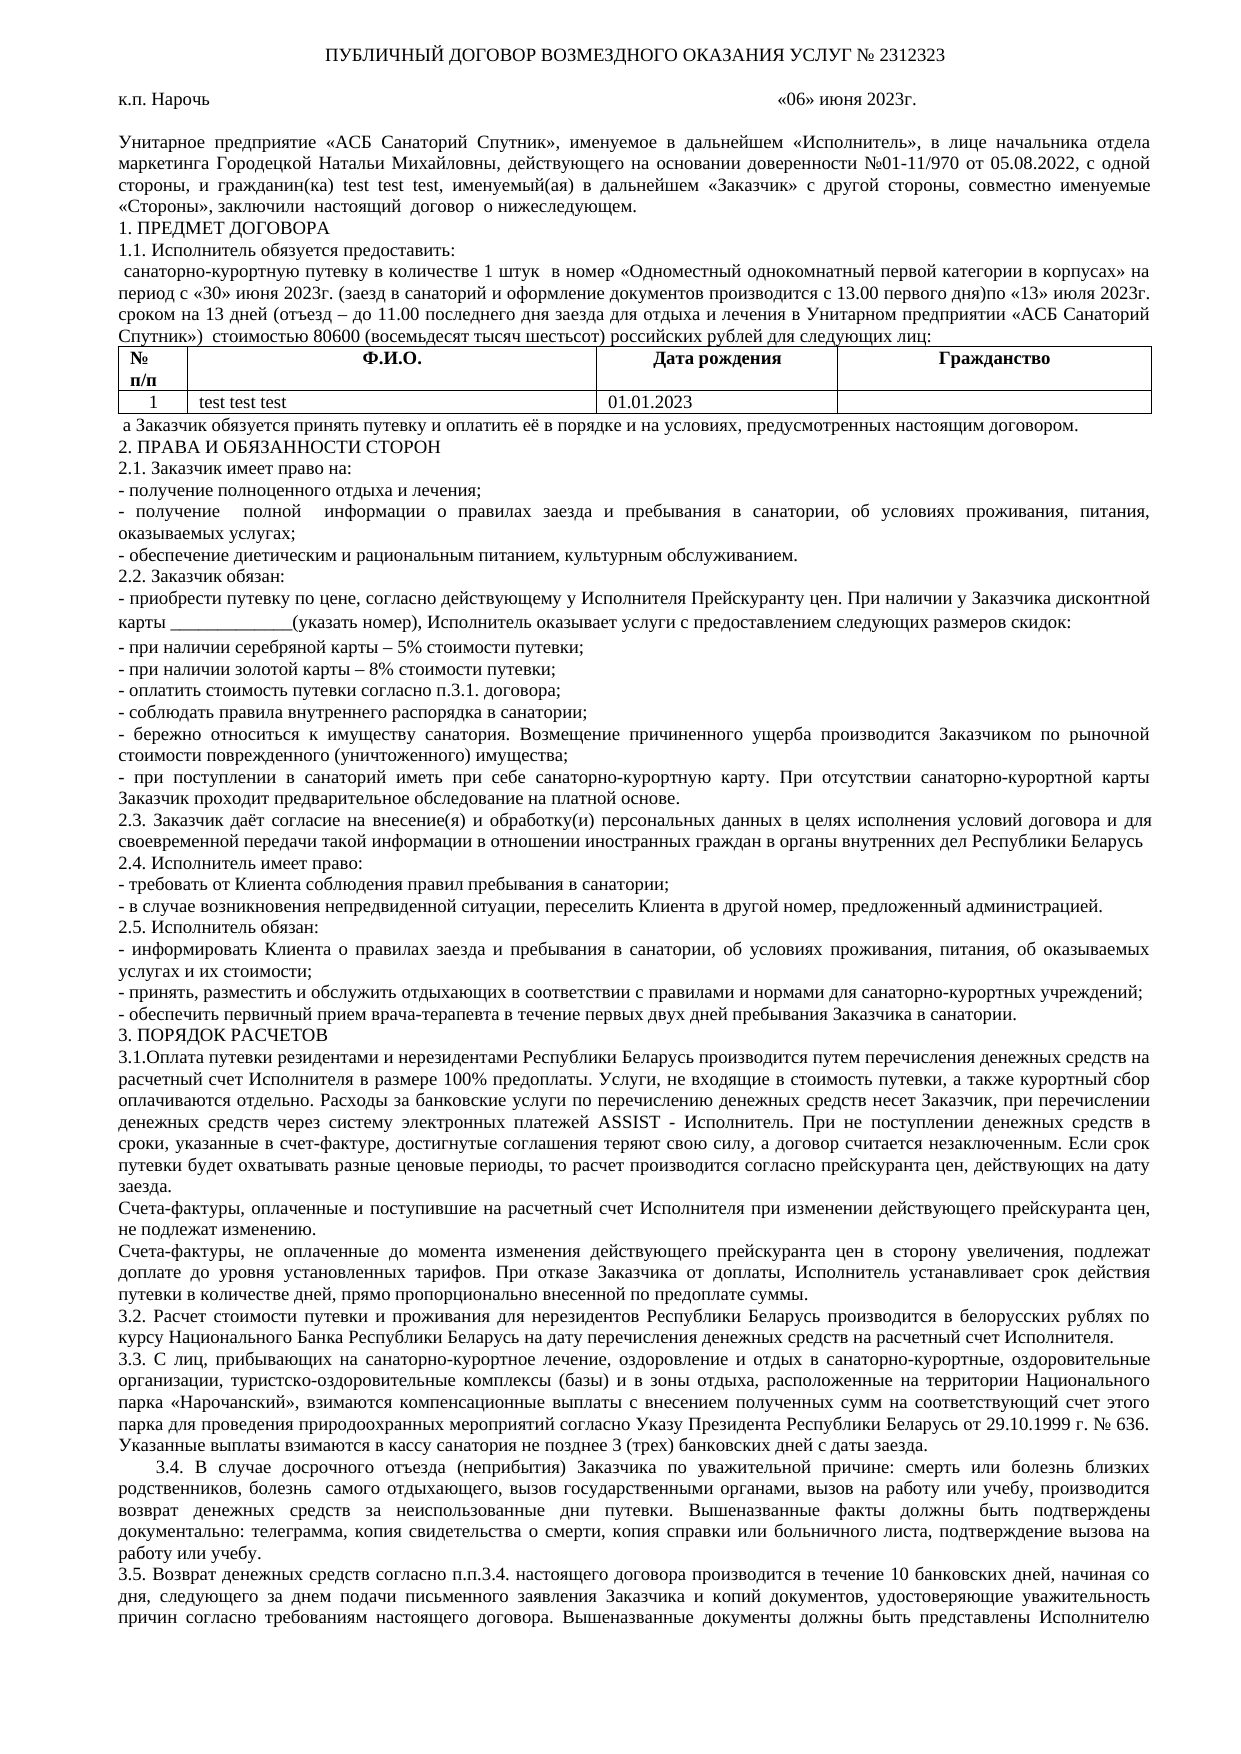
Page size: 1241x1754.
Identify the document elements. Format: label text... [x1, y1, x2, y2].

table_header Гражданство [838, 347, 1151, 390]
text - бережно относиться к имуществу санатория. Возмещение причиненного ущерба производится Заказчиком по рыночной стоимости поврежденного (уничтоженного) имущества; [118, 722, 1152, 766]
text - оплатить стоимость путевки согласно п.3.1. договора; [118, 679, 1152, 701]
text - при поступлении в санаторий иметь при себе санаторно-курортную карту. При отсутствии санаторно-курортной карты Заказчик проходит предварительное обследование на платной основе. [118, 766, 1152, 809]
list 3.4. В случае досрочного отъезда (неприбытия) Заказчика по уважительной причине: смерть или болезнь близких родственников, болезнь самого отдыхающего, вызов государственными органами, вызов на работу или учебу, производится возврат денежных средств за неиспользованные дни путевки. Вышеназванные факты должны быть подтверждены документально: телеграмма, копия свидетельства о смерти, копия справки или больничного листа, подтверждение вызова на работу или учебу. [118, 1456, 1152, 1563]
table_cell 01.01.2023 [597, 391, 837, 413]
text 1. ПРЕДМЕТ ДОГОВОРА [118, 217, 1152, 238]
table_cell [838, 391, 1151, 413]
text - получение полноценного отдыха и лечения; [118, 479, 1152, 500]
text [118, 1563, 1152, 1628]
text 2. ПРАВА И ОБЯЗАННОСТИ СТОРОН [118, 436, 1152, 457]
table_header Дата рождения [597, 347, 837, 390]
text 3.1.Оплата путевки резидентами и нерезидентами Республики Беларусь производится путем перечисления денежных средств на расчетный счет Исполнителя в размере 100% предоплаты. Услуги, не входящие в стоимость путевки, а также курортный сбор оплачиваются отдельно. Расходы за банковские услуги по перечислению денежных средств несет Заказчик, при перечислении денежных средств через систему электронных платежей ASSIST - Исполнитель. При не поступлении денежных средств в сроки, указанные в счет-фактуре, достигнутые соглашения теряют свою силу, а договор считается незаключенным. Если срок путевки будет охватывать разные ценовые периоды, то расчет производится согласно прейскуранта цен, действующих на дату заезда. [118, 1046, 1152, 1197]
text Счета-фактуры, не оплаченные до момента изменения действующего прейскуранта цен в сторону увеличения, подлежат доплате до уровня установленных тарифов. При отказе Заказчика от доплаты, Исполнитель устанавливает срок действия путевки в количестве дней, прямо пропорционально внесенной по предоплате суммы. [118, 1240, 1152, 1304]
text - требовать от Клиента соблюдения правил пребывания в санатории; [118, 873, 1152, 895]
text 3.2. Расчет стоимости путевки и проживания для нерезидентов Республики Беларусь производится в белорусских рублях по курсу Национального Банка Республики Беларусь на дату перечисления денежных средств на расчетный счет Исполнителя. [118, 1304, 1152, 1348]
text 2.4. Исполнитель имеет право: [118, 852, 1152, 873]
text - обеспечить первичный прием врача-терапевта в течение первых двух дней пребывания Заказчика в санатории. [118, 1003, 1152, 1024]
table_header Ф.И.О. [188, 347, 596, 390]
text - в случае возникновения непредвиденной ситуации, переселить Клиента в другой номер, предложенный администрацией. [118, 895, 1152, 916]
text - информировать Клиента о правилах заезда и пребывания в санатории, об условиях проживания, питания, об оказываемых услугах и их стоимости; [118, 938, 1152, 981]
table_cell 1 [119, 391, 187, 413]
text - при наличии золотой карты – 8% стоимости путевки; [118, 658, 1152, 679]
table_header № п/п [119, 347, 187, 390]
text - обеспечение диетическим и рациональным питанием, культурным обслуживанием. [118, 543, 1152, 565]
text - при наличии серебряной карты – 5% стоимости путевки; [118, 636, 1152, 658]
text Счета-фактуры, оплаченные и поступившие на расчетный счет Исполнителя при изменении действующего прейскуранта цен, не подлежат изменению. [118, 1197, 1152, 1240]
text 1.1. Исполнитель обязуется предоставить: [118, 238, 1152, 260]
text ПУБЛИЧНЫЙ ДОГОВОР ВОЗМЕЗДНОГО ОКАЗАНИЯ УСЛУГ № 2312323 [118, 44, 1152, 66]
text - принять, разместить и обслужить отдыхающих в соответствии с правилами и нормами для санаторно-курортных учреждений; [118, 981, 1152, 1003]
text 2.5. Исполнитель обязан: [118, 916, 1152, 938]
text - получение полной информации о правилах заезда и пребывания в санатории, об условиях проживания, питания, оказываемых услугах; [118, 500, 1152, 543]
text 2.2. Заказчик обязан: [118, 565, 1152, 587]
text - приобрести путевку по цене, согласно действующему у Исполнителя Прейскуранту цен. При наличии у Заказчика дисконтной карты _____________(указать номер), Исполнитель оказывает услуги с предоставлением следующих размеров скидок: [118, 587, 1152, 633]
table_cell test test test [188, 391, 596, 413]
text 3. ПОРЯДОК РАСЧЕТОВ [118, 1024, 1152, 1046]
text 3.3. С лиц, прибывающих на санаторно-курортное лечение, оздоровление и отдых в санаторно-курортные, оздоровительные организации, туристско-оздоровительные комплексы (базы) и в зоны отдыха, расположенные на территории Национального парка «Нарочанский», взимаются компенсационные выплаты с внесением полученных сумм на соответствующий счет этого парка для проведения природоохранных мероприятий согласно Указу Президента Республики Беларусь от 29.10.1999 г. № 636. Указанные выплаты взимаются в кассу санатория не позднее 3 (трех) банковских дней с даты заезда. [118, 1348, 1152, 1456]
text - соблюдать правила внутреннего распорядка в санатории; [118, 701, 1152, 722]
text к.п. Нарочь «06» июня 2023г. [118, 87, 1152, 109]
text 2.1. Заказчик имеет право на: [118, 457, 1152, 479]
text а Заказчик обязуется принять путевку и оплатить её в порядке и на условиях, предусмотренных настоящим договором. [118, 414, 1152, 436]
text санаторно-курортную путевку в количестве 1 штук в номер «Одноместный однокомнатный первой категории в корпусах» на период с «30» июня 2023г. (заезд в санаторий и оформление документов производится с 13.00 первого дня)по «13» июля 2023г. сроком на 13 дней (отъезд – до 11.00 последнего дня заезда для отдыха и лечения в Унитарном предприятии «АСБ Санаторий Спутник») стоимостью 80600 (восемьдесят тысяч шестьсот) российских рублей для следующих лиц: [118, 260, 1152, 346]
text Унитарное предприятие «АСБ Санаторий Спутник», именуемое в дальнейшем «Исполнитель», в лице начальника отдела маркетинга Городецкой Натальи Михайловны, действующего на основании доверенности №01-11/970 от 05.08.2022, с одной стороны, и гражданин(ка) test test test, именуемый(ая) в дальнейшем «Заказчик» с другой стороны, совместно именуемые «Стороны», заключили настоящий договор о нижеследующем. [118, 131, 1152, 217]
text 2.3. Заказчик даёт согласие на внесение(я) и обработку(и) персональных данных в целях исполнения условий договора и для своевременной передачи такой информации в отношении иностранных граждан в органы внутренних дел Республики Беларусь [118, 809, 1152, 852]
